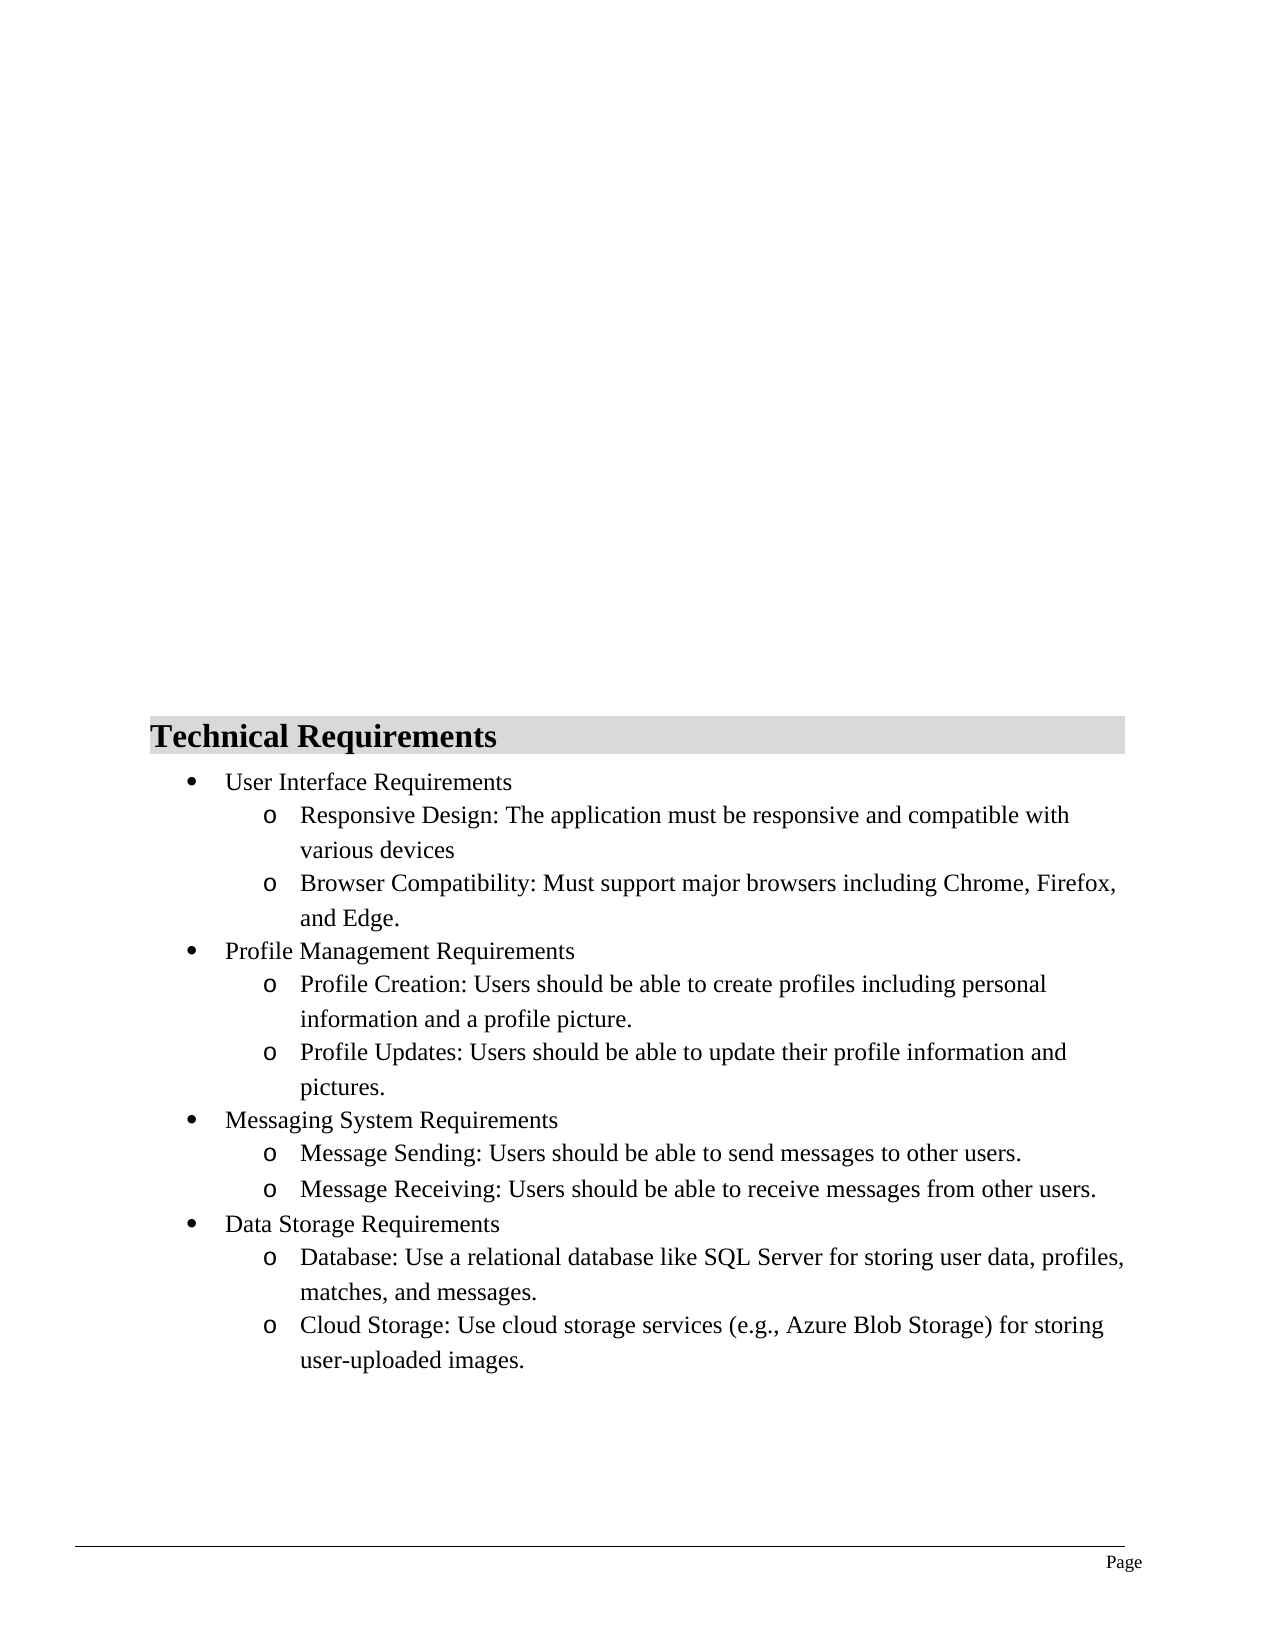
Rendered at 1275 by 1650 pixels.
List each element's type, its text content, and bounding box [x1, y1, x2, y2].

list Browser Compatibility: Must support major browsers including Chrome, Firefox, and Edge. [262, 868, 1125, 932]
list Data Storage Requirements [187, 1209, 1125, 1238]
list Message Receiving: Users should be able to receive messages from other users. [262, 1174, 1125, 1204]
list Message Sending: Users should be able to send messages to other users. [262, 1138, 1125, 1169]
list Profile Updates: Users should be able to update their profile information and pictures. [262, 1037, 1125, 1101]
text Technical Requirements [150, 716, 1125, 754]
list User Interface Requirements [187, 767, 1125, 796]
list Cloud Storage: Use cloud storage services (e.g., Azure Blob Storage) for storing user-uploaded images. [262, 1310, 1125, 1374]
list Profile Management Requirements [187, 936, 1125, 965]
list Messaging System Requirements [187, 1105, 1125, 1134]
list Responsive Design: The application must be responsive and compatible with various devices [262, 800, 1125, 864]
list Database: Use a relational database like SQL Server for storing user data, profiles, matches, and messages. [262, 1242, 1125, 1306]
list Profile Creation: Users should be able to create profiles including personal information and a profile picture. [262, 969, 1125, 1033]
